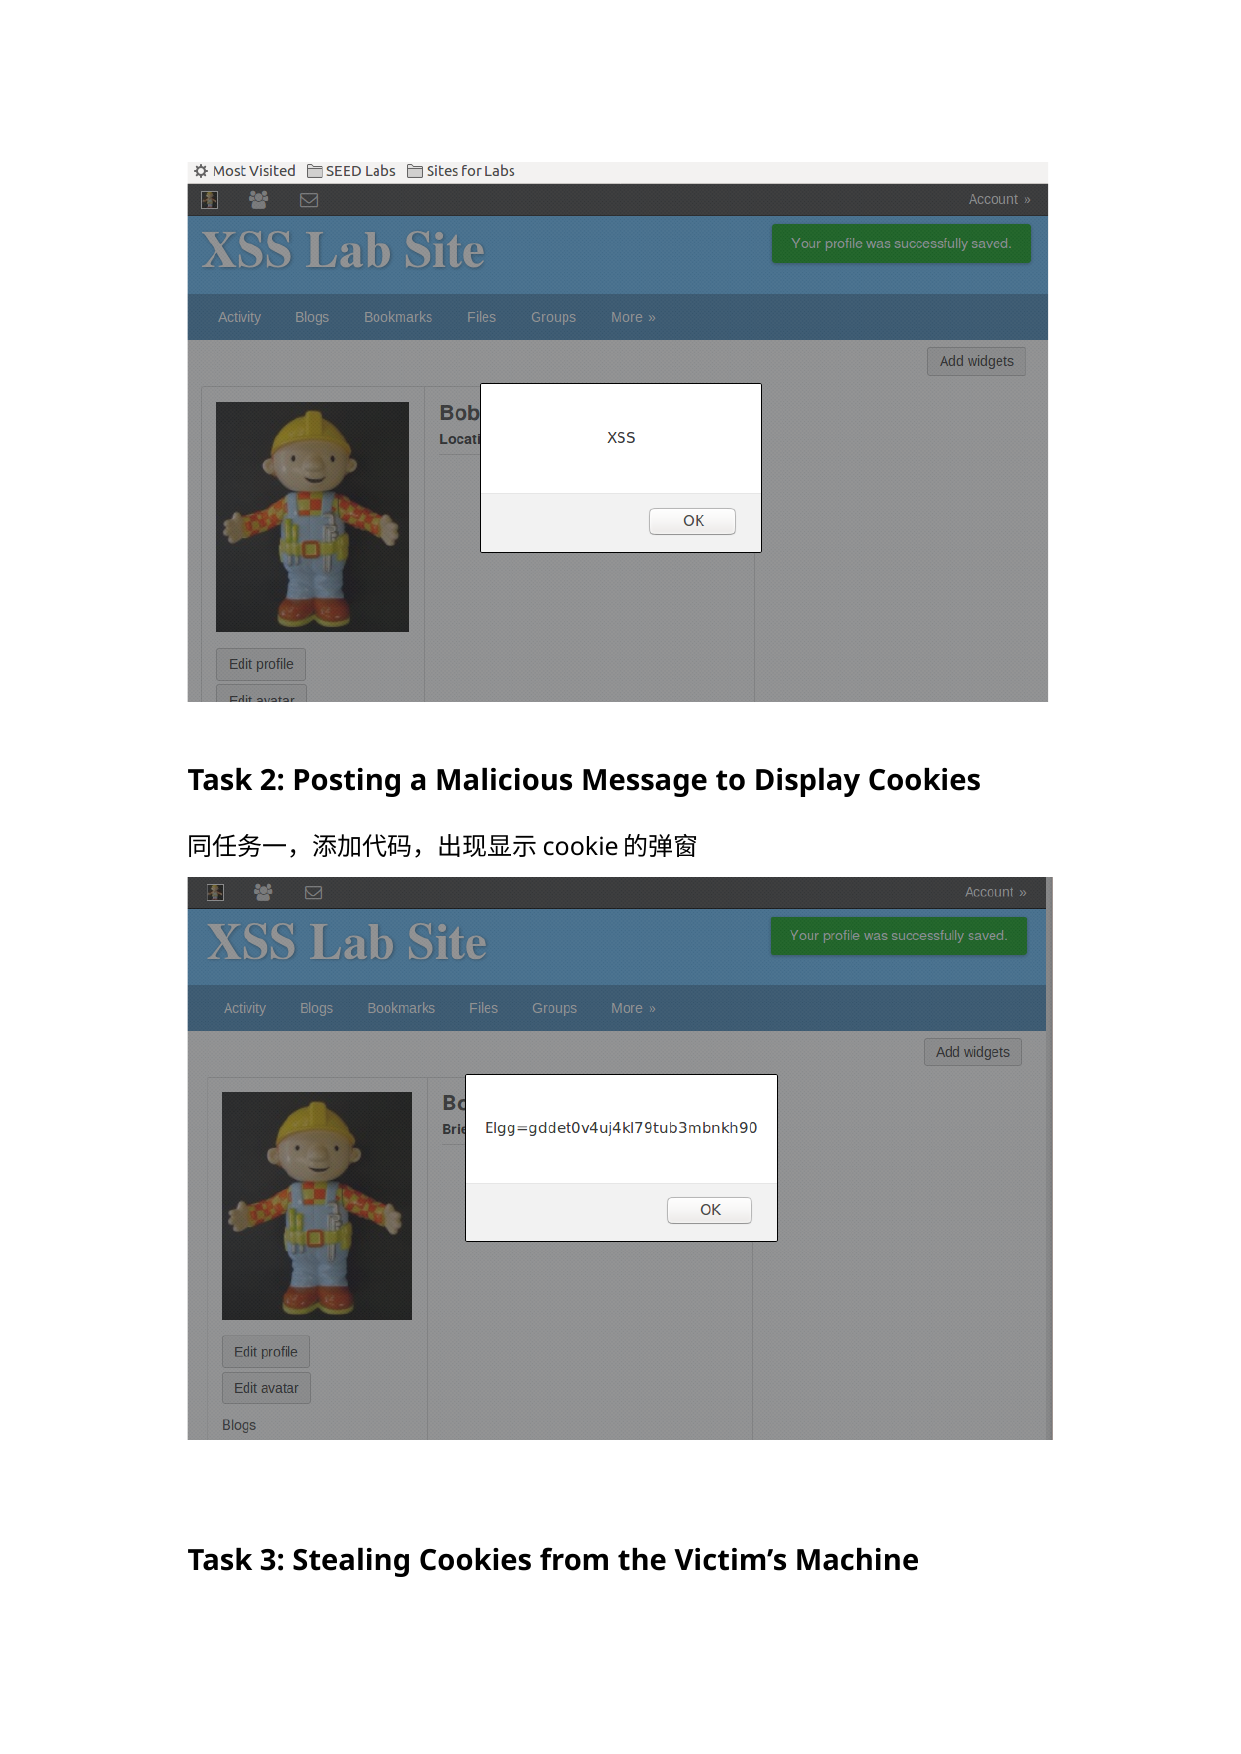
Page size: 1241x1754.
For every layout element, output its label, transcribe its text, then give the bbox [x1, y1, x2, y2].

text 同任务一，添加代码，出现显示cookie的弹窗 [187, 812, 1053, 877]
text Task 3: Stealing Cookies from the Victim’s Machine [187, 1527, 1053, 1592]
picture [187, 162, 1049, 702]
picture [187, 877, 1053, 1440]
text Task 2: Posting a Malicious Message to Display Cookies [187, 747, 1053, 812]
